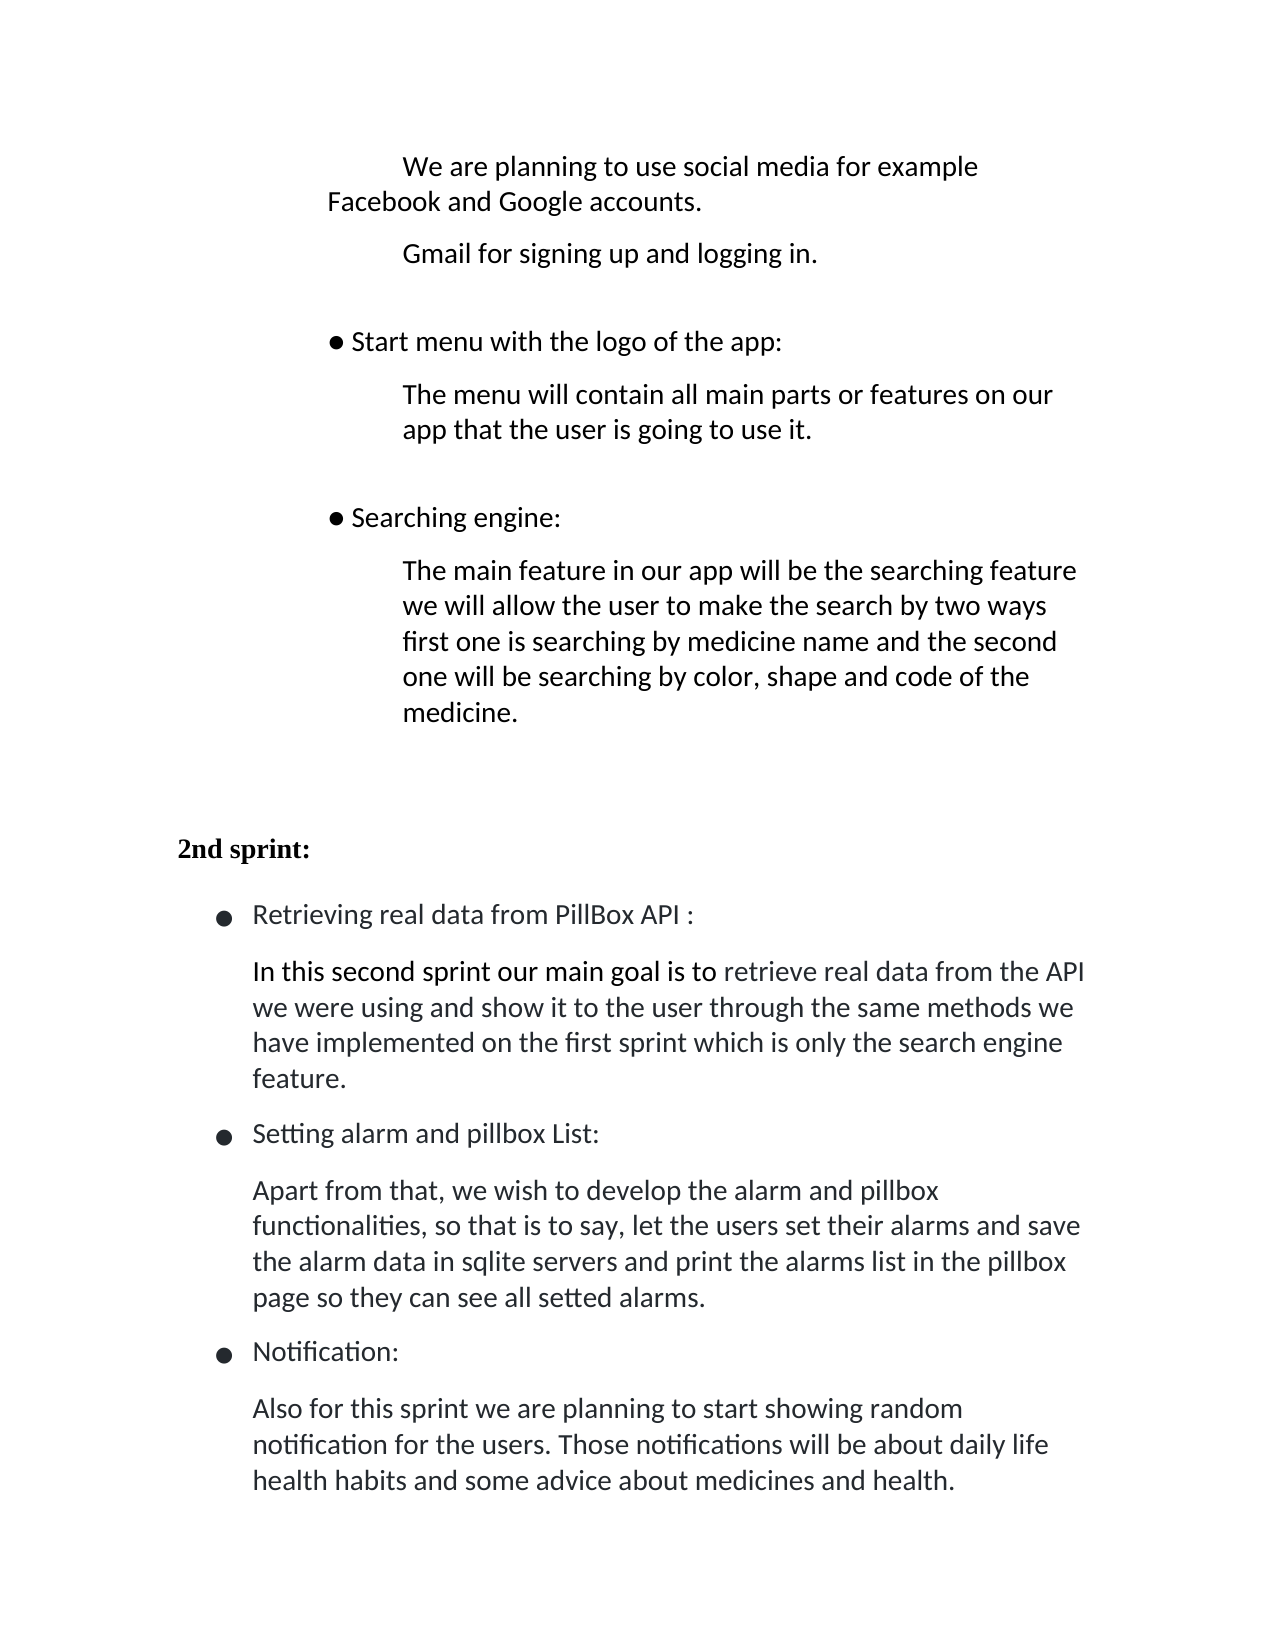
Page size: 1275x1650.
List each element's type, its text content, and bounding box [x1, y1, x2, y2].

text We are planning to use social media for example Facebook and Google accounts. [327, 148, 1098, 219]
text Gmail for signing up and logging in. [327, 236, 1098, 271]
subtitle 2nd sprint: [177, 832, 1098, 865]
text The menu will contain all main parts or features on our app that the user is going to use it. [402, 376, 1098, 447]
text ● Searching engine: [327, 499, 1098, 535]
list Notification: [215, 1331, 1098, 1374]
text ● Start menu with the logo of the app: [327, 323, 1098, 359]
list Retrieving real data from PillBox API : [215, 894, 1098, 937]
list Setting alarm and pillbox List: [215, 1112, 1098, 1155]
text The main feature in our app will be the searching feature we will allow the user to make the search by two ways first one is searching by medicine name and the second one will be searching by color, shape and code of the medicine. [402, 552, 1098, 730]
text In this second sprint our main goal is to retrieve real data from the API we were using and show it to the user through the same methods we have implemented on the first sprint which is only the search engine feature. [252, 953, 1098, 1096]
text Also for this sprint we are planning to start showing random notification for the users. Those notifications will be about daily life health habits and some advice about medicines and health. [956, 1390, 1098, 1497]
text Apart from that, we wish to develop the alarm and pillbox functionalities, so that is to say, let the users set their alarms and save the alarm data in sqlite servers and print the alarms list in the pillbox page so they can see all setted alarms. [252, 1172, 1098, 1314]
